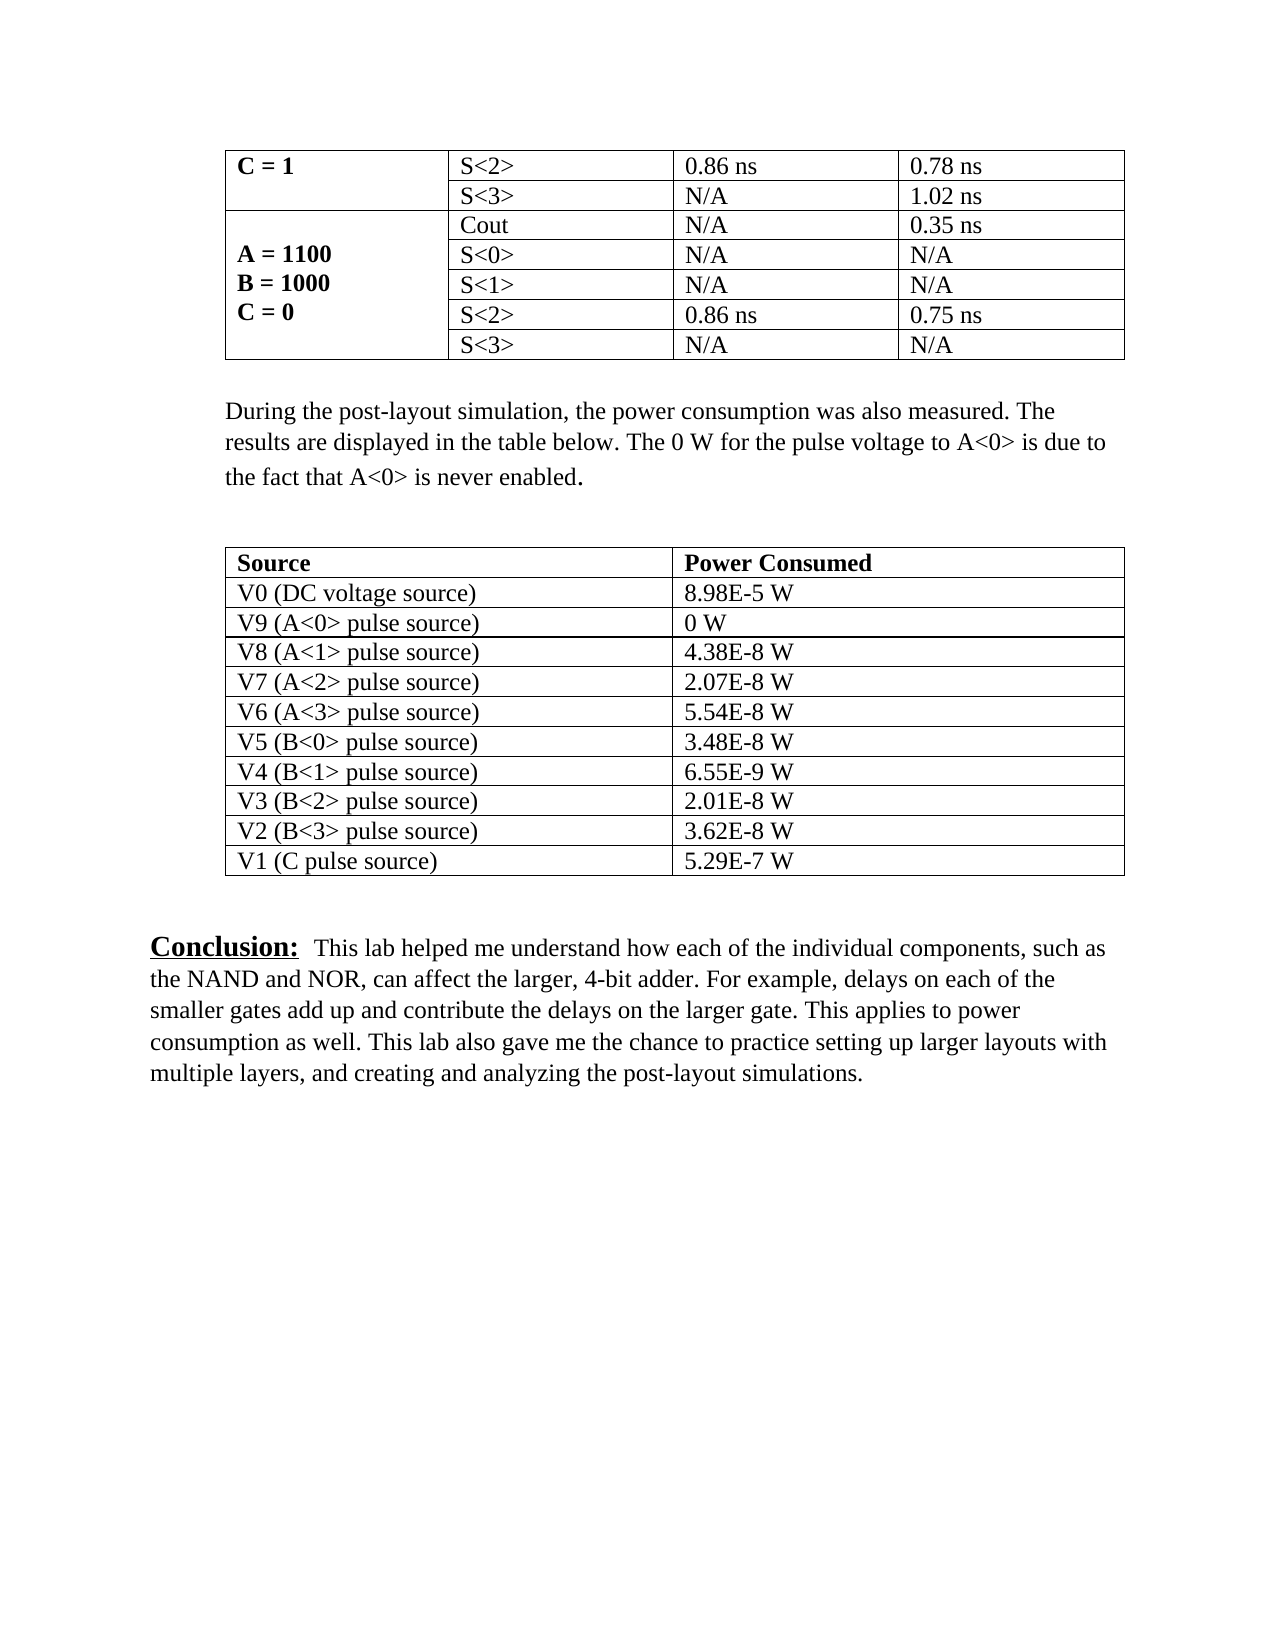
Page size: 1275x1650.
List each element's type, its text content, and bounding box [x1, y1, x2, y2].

table_cell Cout [449, 211, 673, 239]
table_cell 0.75 ns [899, 300, 1124, 329]
table_cell N/A [674, 181, 898, 209]
table_cell A = 1100 B = 1000 C = 0 [226, 211, 448, 358]
table_cell S<2> [449, 300, 673, 329]
table_cell 3.62E-8 W [673, 816, 1124, 845]
table_cell 0.86 ns [674, 300, 898, 329]
table_header Power Consumed [673, 548, 1124, 577]
table_cell V0 (DC voltage source) [226, 578, 672, 607]
table_cell V7 (A<2> pulse source) [226, 667, 672, 696]
table_cell V8 (A<1> pulse source) [226, 638, 672, 666]
table_cell 0 W [673, 608, 1124, 636]
table_cell 5.29E-7 W [673, 846, 1124, 875]
table_cell 1.02 ns [899, 181, 1124, 209]
table_cell V3 (B<2> pulse source) [226, 786, 672, 815]
table_cell S<2> [449, 151, 673, 180]
table_cell V6 (A<3> pulse source) [226, 697, 672, 726]
table_cell S<3> [449, 181, 673, 209]
table_cell S<1> [449, 270, 673, 299]
table_cell S<0> [449, 240, 673, 269]
table_cell 6.55E-9 W [673, 757, 1124, 785]
table_cell 0.86 ns [674, 151, 898, 180]
table_cell N/A [899, 240, 1124, 269]
table_cell 0.78 ns [899, 151, 1124, 180]
table_cell 0.35 ns [899, 211, 1124, 239]
table_header Source [226, 548, 672, 577]
text Conclusion: This lab helped me understand how each of the individual components, such as the NAND and NOR, can affect the larger, 4-bit adder. For example, delays on each of the smaller gates add up and contribute the delays on the larger gate. This applies to power consumption as well. This lab also gave me the chance to practice setting up larger layouts with multiple layers, and creating and analyzing the post-layout simulations. [150, 929, 1125, 1086]
table_cell N/A [899, 270, 1124, 299]
table_cell 2.07E-8 W [673, 667, 1124, 696]
table_cell V2 (B<3> pulse source) [226, 816, 672, 845]
table_cell 4.38E-8 W [673, 638, 1124, 666]
table_cell V4 (B<1> pulse source) [226, 757, 672, 785]
table_cell N/A [674, 270, 898, 299]
table_cell V5 (B<0> pulse source) [226, 727, 672, 756]
table_cell 3.48E-8 W [673, 727, 1124, 756]
table_cell N/A [674, 240, 898, 269]
table_cell S<3> [449, 330, 673, 358]
table_cell 8.98E-5 W [673, 578, 1124, 607]
table_cell N/A [674, 211, 898, 239]
list During the post-layout simulation, the power consumption was also measured. The results are displayed in the table below. The 0 W for the pulse voltage to A<0> is due to the fact that A<0> is never enabled. [225, 396, 1125, 492]
table_cell N/A [899, 330, 1124, 358]
table_cell 5.54E-8 W [673, 697, 1124, 726]
table_cell V9 (A<0> pulse source) [226, 608, 672, 636]
table_cell V1 (C pulse source) [226, 846, 672, 875]
table_cell N/A [674, 330, 898, 358]
table_cell 2.01E-8 W [673, 786, 1124, 815]
